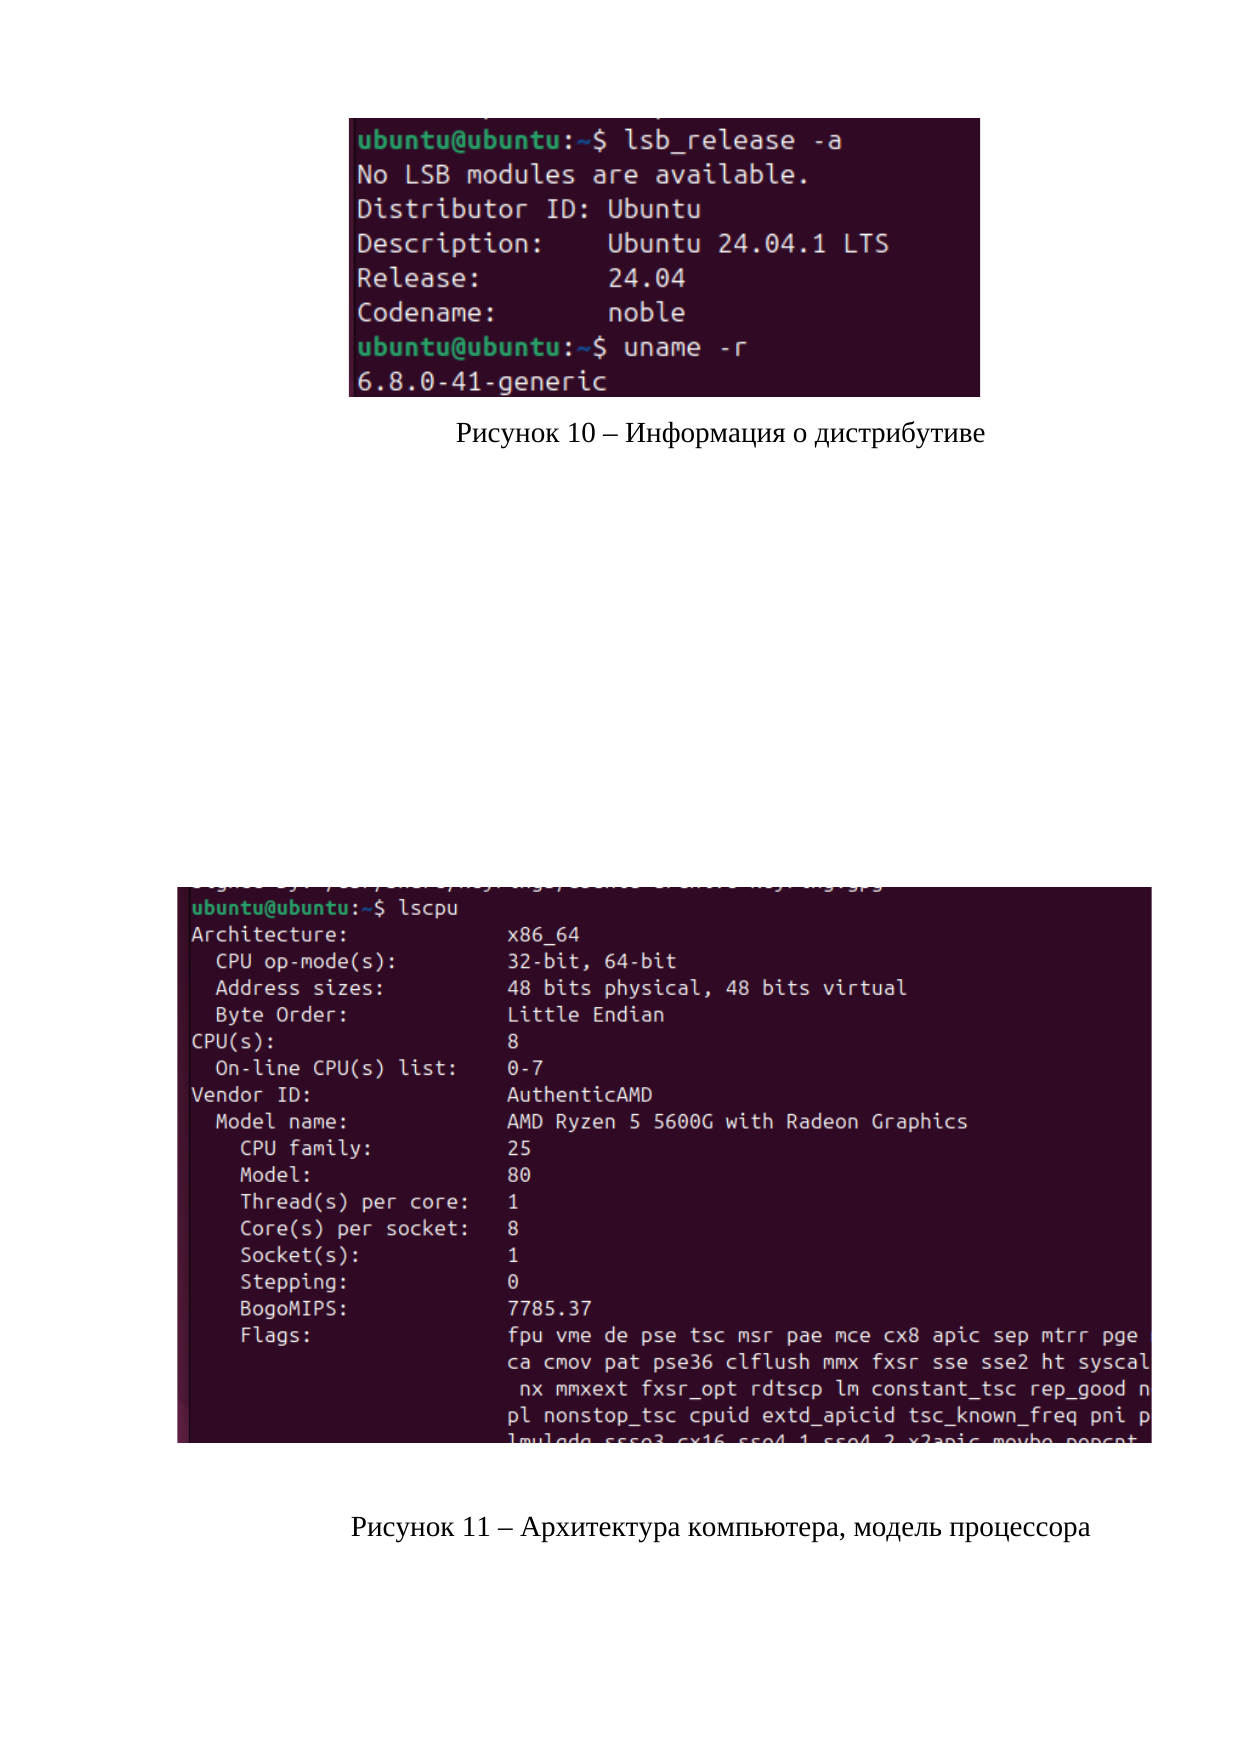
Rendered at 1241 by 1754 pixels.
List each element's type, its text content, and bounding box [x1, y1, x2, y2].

picture [177, 887, 1152, 1443]
picture [348, 118, 980, 397]
list Рисунок 10 – Информация о дистрибутиве [290, 415, 1152, 449]
list Рисунок 11 – Архитектура компьютера, модель процессора [290, 1509, 1152, 1542]
